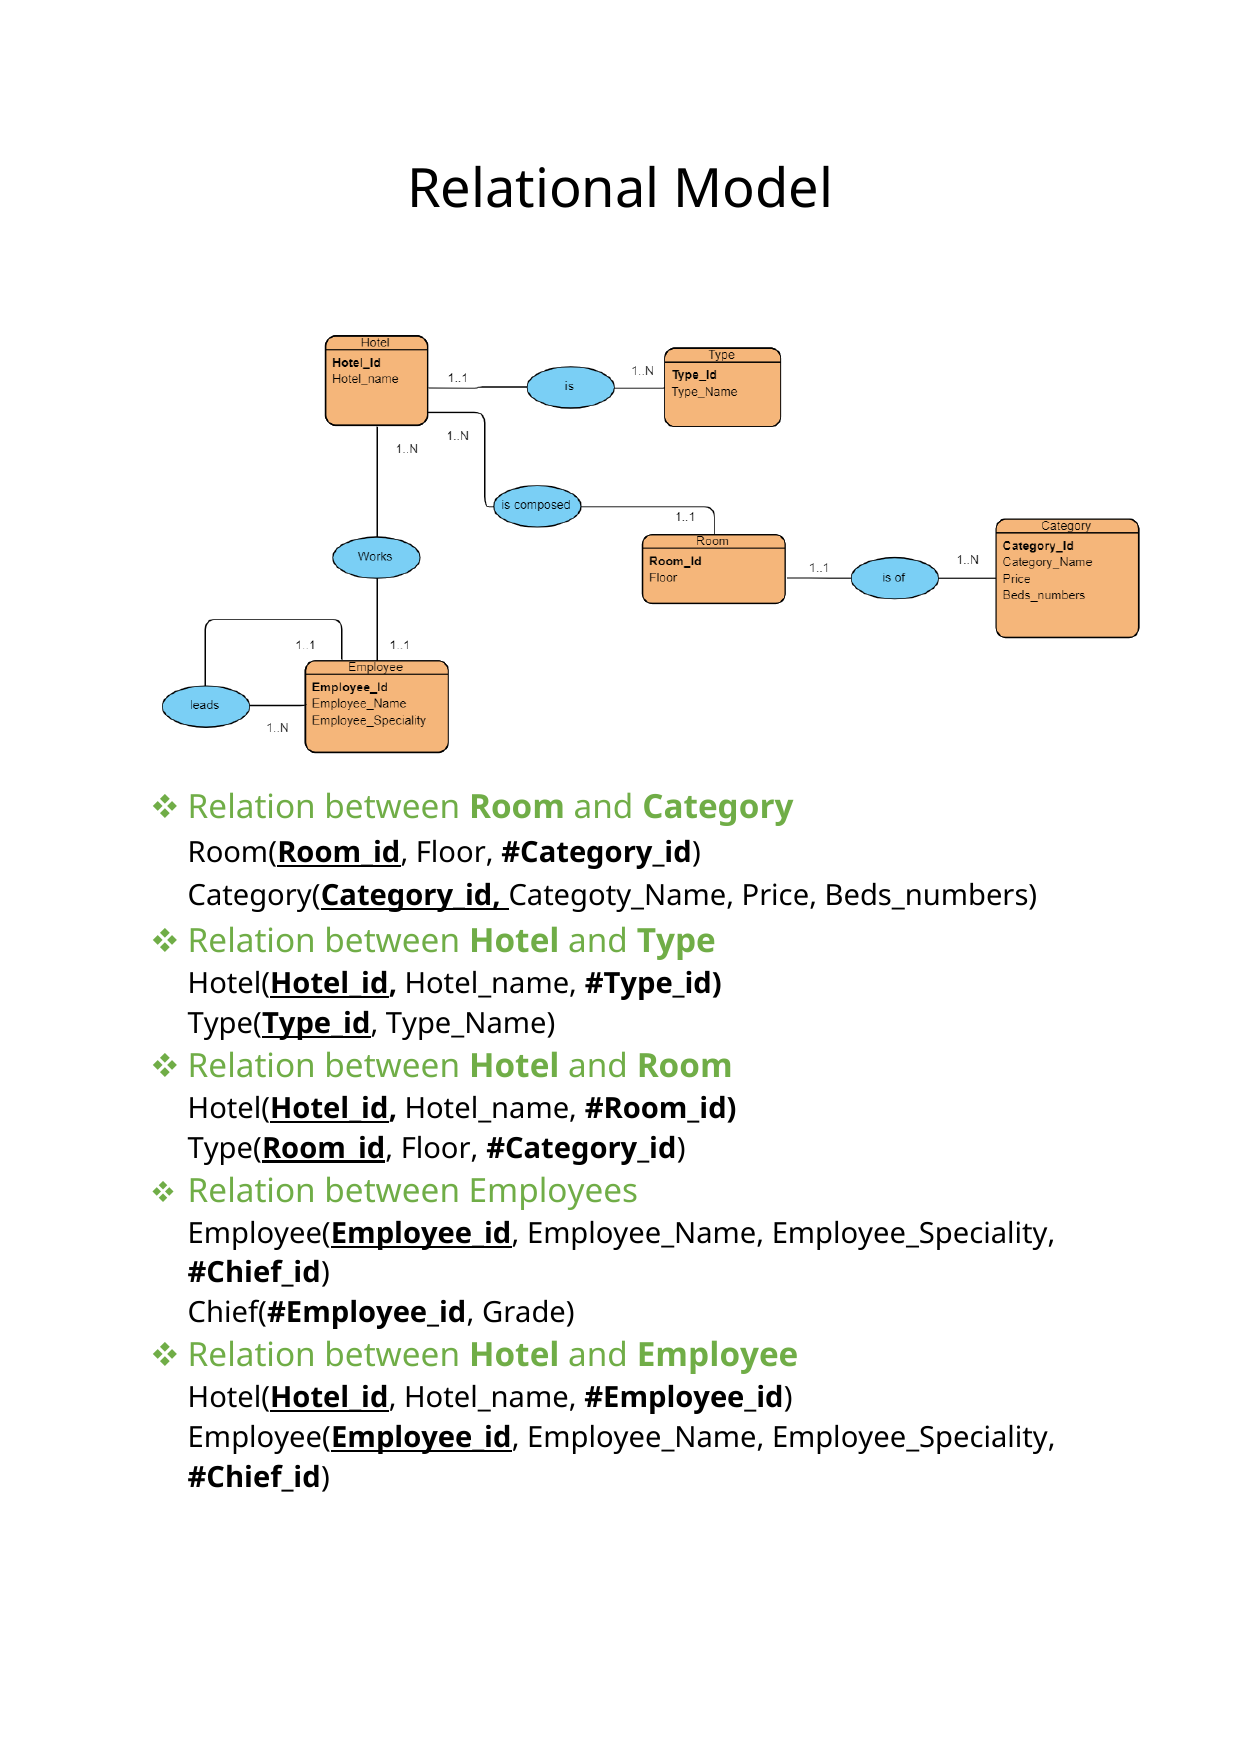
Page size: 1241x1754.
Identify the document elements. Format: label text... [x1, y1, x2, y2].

list Room(Room_id, Floor, #Category_id) [187, 831, 1090, 871]
list Hotel(Hotel_id, Hotel_name, #Room_id) [187, 1087, 1090, 1127]
list Type(Type_id, Type_Name) [187, 1002, 1090, 1042]
text Relational Model [150, 150, 1090, 224]
picture [150, 330, 1146, 766]
list Relation between Hotel and Type [150, 917, 1090, 962]
list Employee(Employee_id, Employee_Name, Employee_Speciality, #Chief_id) [187, 1212, 1090, 1291]
list Hotel(Hotel_id, Hotel_name, #Employee_id) [187, 1377, 1090, 1416]
list Category(Category_id, Categoty_Name, Price, Beds_numbers) [187, 874, 1090, 914]
list Relation between Employees [150, 1167, 1090, 1212]
list Type(Room_id, Floor, #Category_id) [187, 1127, 1090, 1167]
list Hotel(Hotel_id, Hotel_name, #Type_id) [187, 962, 1090, 1002]
list Relation between Hotel and Room [150, 1042, 1090, 1087]
list Chief(#Employee_id, Grade) [187, 1291, 1090, 1331]
list Employee(Employee_id, Employee_Name, Employee_Speciality, #Chief_id) [187, 1416, 1090, 1496]
list Relation between Room and Category [150, 782, 1090, 828]
list Relation between Hotel and Employee [150, 1331, 1090, 1377]
